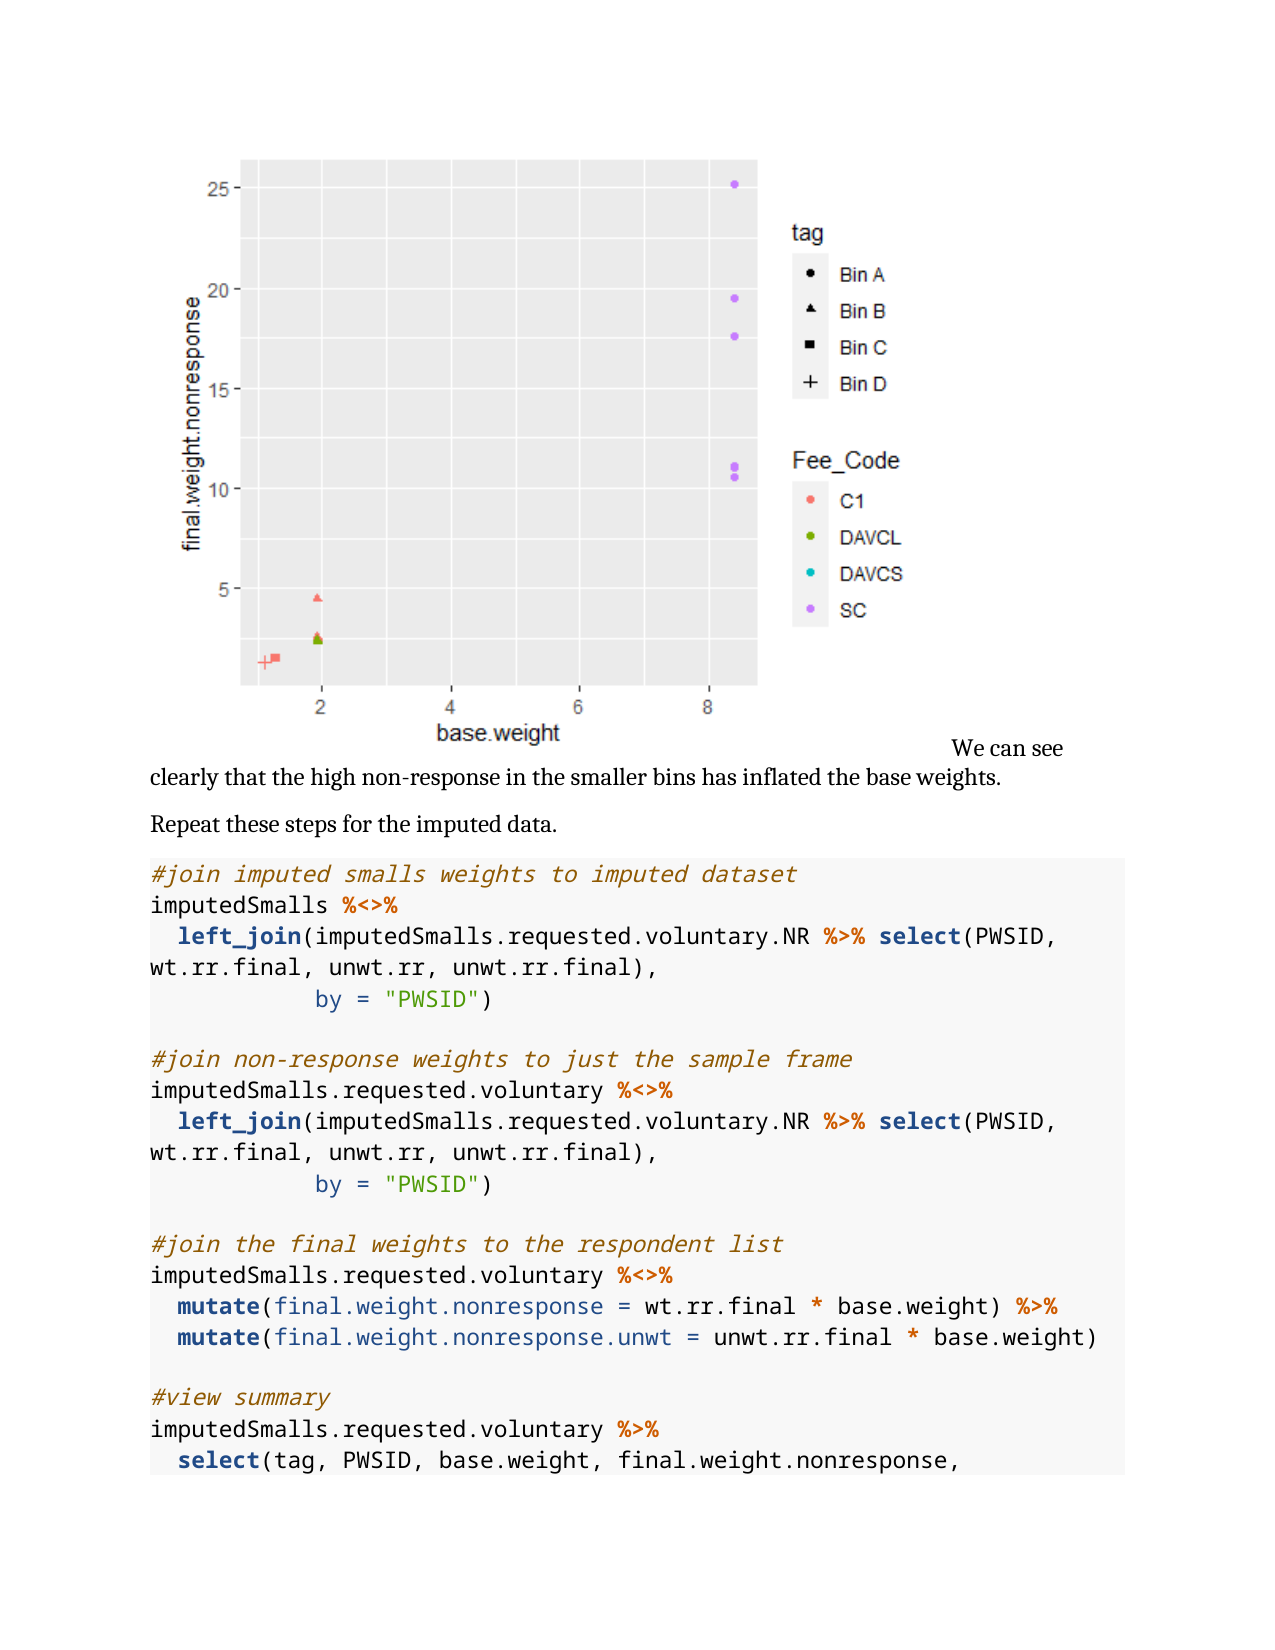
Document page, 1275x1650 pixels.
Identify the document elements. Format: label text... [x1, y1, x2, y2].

picture [168, 150, 927, 757]
text Repeat these steps for the imputed data. [150, 810, 1125, 839]
